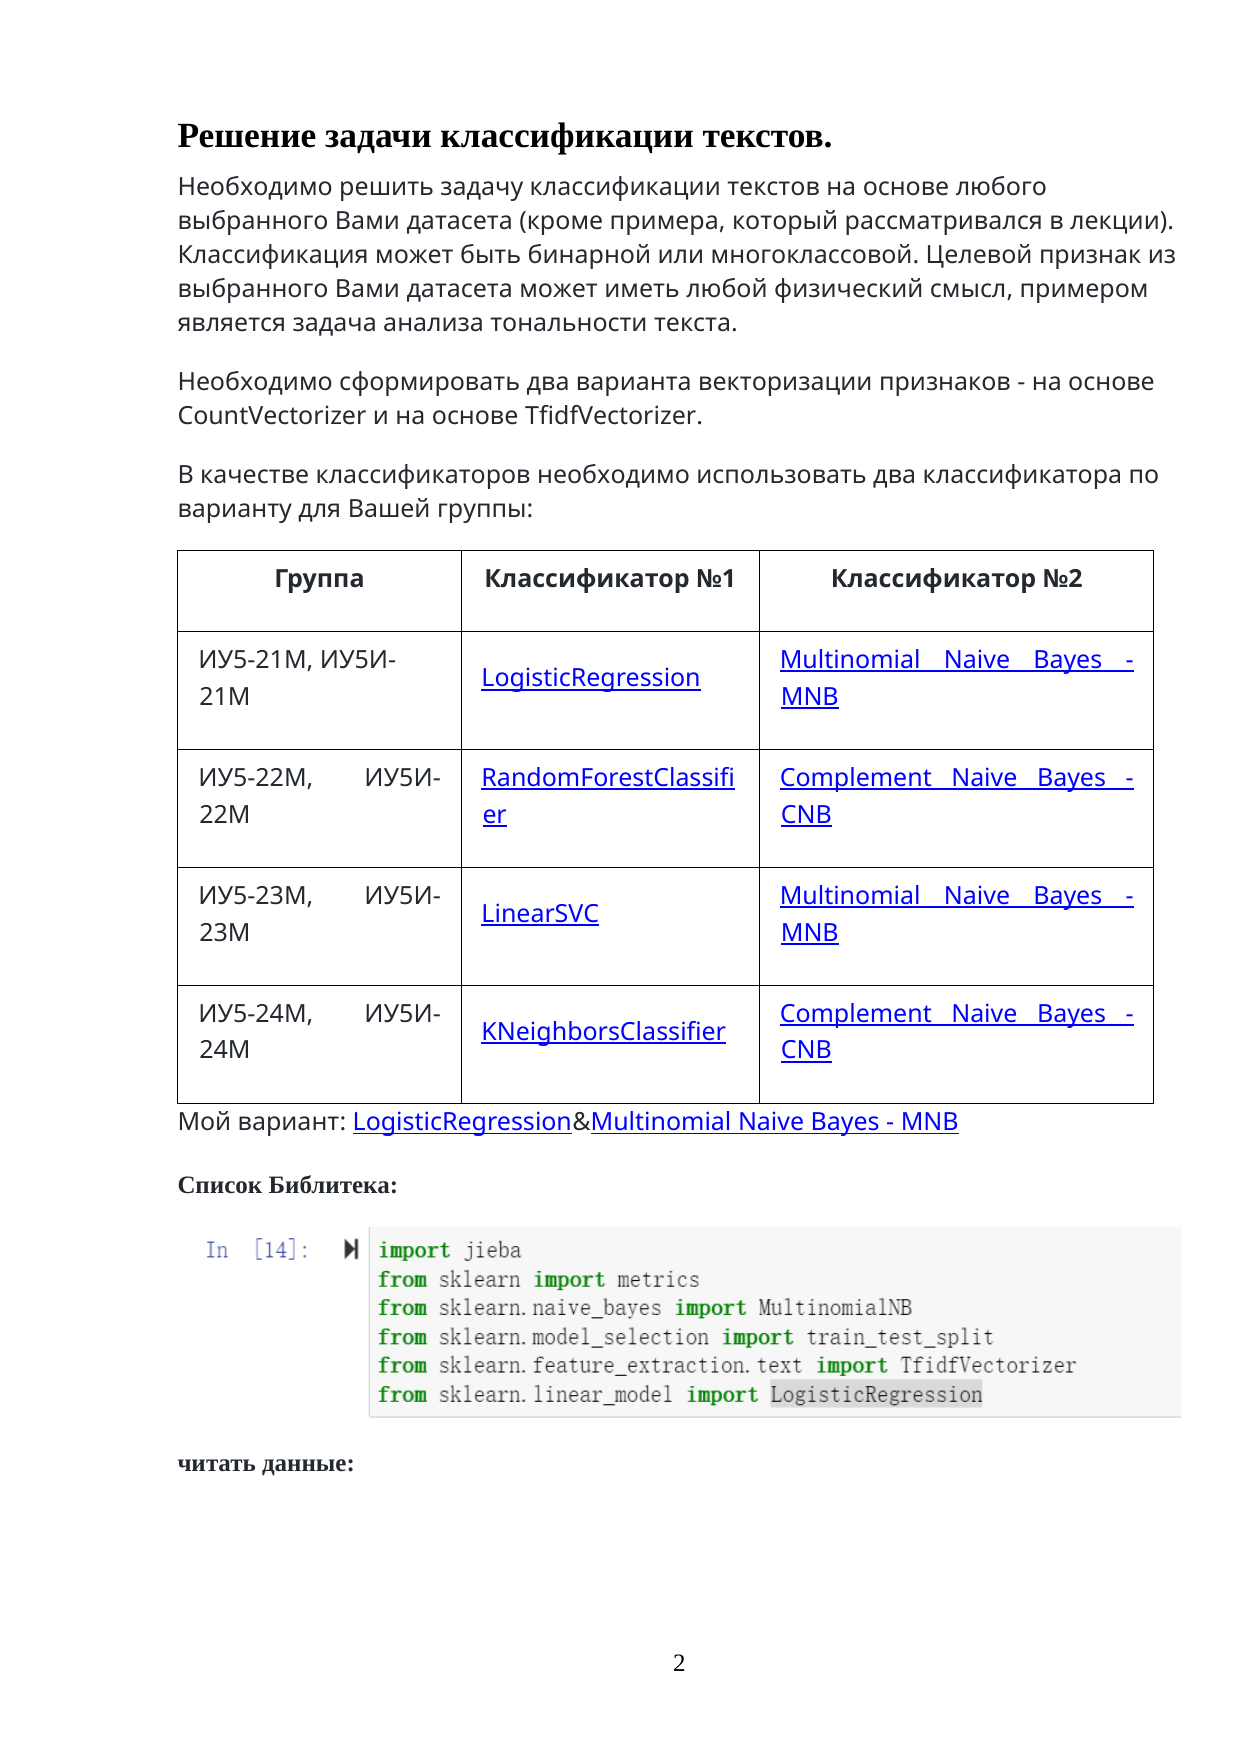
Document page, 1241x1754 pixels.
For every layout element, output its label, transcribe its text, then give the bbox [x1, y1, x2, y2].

text Необходимо сформировать два варианта векторизации признаков - на основе CountVectorizer и на основе TfidfVectorizer. [177, 364, 1181, 432]
table_cell KNeighborsClassifier [462, 986, 759, 1103]
table_cell Multinomial Naive Bayes - MNB [760, 868, 1153, 985]
picture [177, 1227, 1182, 1420]
table_cell Complement Naive Bayes - CNB [760, 750, 1153, 867]
table_cell Complement Naive Bayes - CNB [760, 986, 1153, 1103]
table_cell LogisticRegression [462, 632, 759, 749]
table_cell ИУ5-21М, ИУ5И-21М [178, 632, 461, 749]
table_cell Multinomial Naive Bayes - MNB [760, 632, 1153, 749]
table_header Классификатор №2 [760, 551, 1153, 631]
subtitle Решение задачи классификации текстов. [177, 114, 1181, 155]
text В качестве классификаторов необходимо использовать два классификатора по варианту для Вашей группы: [177, 457, 1181, 525]
text Мой вариант: LogisticRegression&Multinomial Naive Bayes - MNB [177, 1104, 1181, 1138]
text читать данные: [177, 1448, 1181, 1477]
table_header Группа [178, 551, 461, 631]
table_cell LinearSVC [462, 868, 759, 985]
text Список Библитека: [177, 1170, 1181, 1198]
table_cell RandomForestClassifier [462, 750, 759, 867]
table_cell ИУ5-22М, ИУ5И-22М [178, 750, 461, 867]
table_cell ИУ5-23М, ИУ5И-23М [178, 868, 461, 985]
text Необходимо решить задачу классификации текстов на основе любого выбранного Вами датасета (кроме примера, который рассматривался в лекции). Классификация может быть бинарной или многоклассовой. Целевой признак из выбранного Вами датасета может иметь любой физический смысл, примером является задача анализа тональности текста. [177, 168, 1181, 339]
table_header Классификатор №1 [462, 551, 759, 631]
table_cell ИУ5-24М, ИУ5И-24М [178, 986, 461, 1103]
